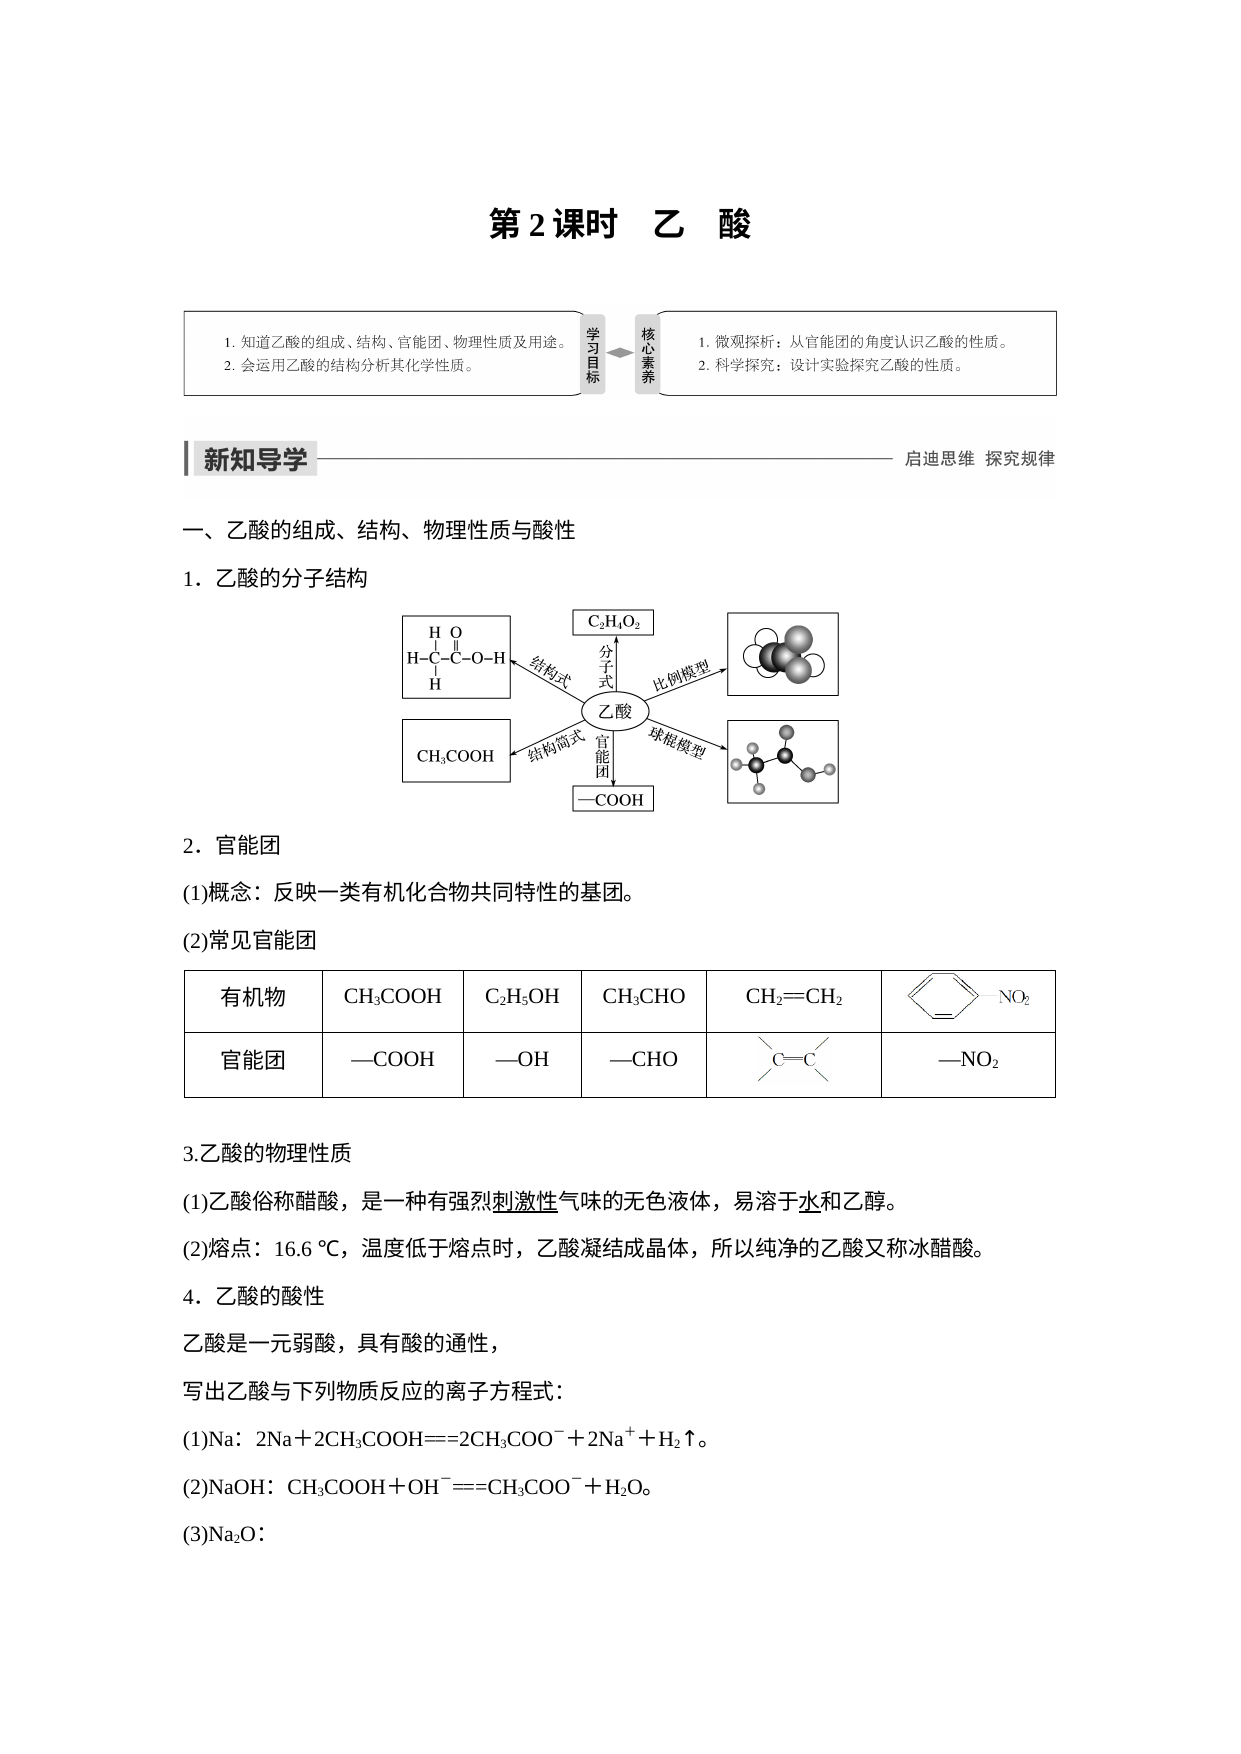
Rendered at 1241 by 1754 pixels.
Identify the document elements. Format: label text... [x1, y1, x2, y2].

table_cell —OH [464, 1033, 581, 1097]
table_header CH2==CH2 [707, 971, 881, 1032]
text 1．乙酸的分子结构 [183, 561, 1058, 592]
table_header CH3COOH [323, 971, 463, 1032]
table_cell 官能团 [185, 1033, 322, 1097]
text (2)熔点：16.6 ℃，温度低于熔点时，乙酸凝结成晶体，所以纯净的乙酸又称冰醋酸。 [183, 1231, 1058, 1263]
table_header [882, 971, 1055, 1032]
table_cell —CHO [582, 1033, 706, 1097]
subtitle 第2课时 乙 酸 [183, 189, 1058, 254]
text (1)乙酸俗称醋酸，是一种有强烈刺激性气味的无色液体，易溶于水和乙醇。 [183, 1184, 1058, 1215]
text 4．乙酸的酸性 [183, 1279, 1058, 1310]
text 一、乙酸的组成、结构、物理性质与酸性 [183, 513, 1058, 545]
text 乙酸是一元弱酸，具有酸的通性， [183, 1326, 1058, 1358]
table_cell [707, 1033, 881, 1097]
table_cell —NO2 [882, 1033, 1055, 1097]
table_header CH3CHO [582, 971, 706, 1032]
text (2)NaOH：CH3COOH＋OH－===CH3COO－＋H2O。 [183, 1469, 1058, 1501]
picture [906, 971, 1031, 1020]
text (1)概念：反映一类有机化合物共同特性的基团。 [183, 875, 1058, 907]
picture [398, 608, 842, 813]
text 写出乙酸与下列物质反应的离子方程式： [183, 1374, 1058, 1405]
text (1)Na：2Na＋2CH3COOH===2CH3COO－＋2Na＋＋H2↑。 [183, 1421, 1058, 1453]
picture [183, 305, 1057, 401]
text 3.乙酸的物理性质 [183, 1136, 1058, 1168]
text 2．官能团 [183, 828, 1058, 859]
table_cell —COOH [323, 1033, 463, 1097]
table_header 有机物 [185, 971, 322, 1032]
picture [755, 1033, 833, 1085]
table_header C2H5OH [464, 971, 581, 1032]
text (3)Na2O： [183, 1516, 1058, 1548]
picture [183, 415, 1057, 499]
text (2)常见官能团 [183, 923, 1058, 954]
